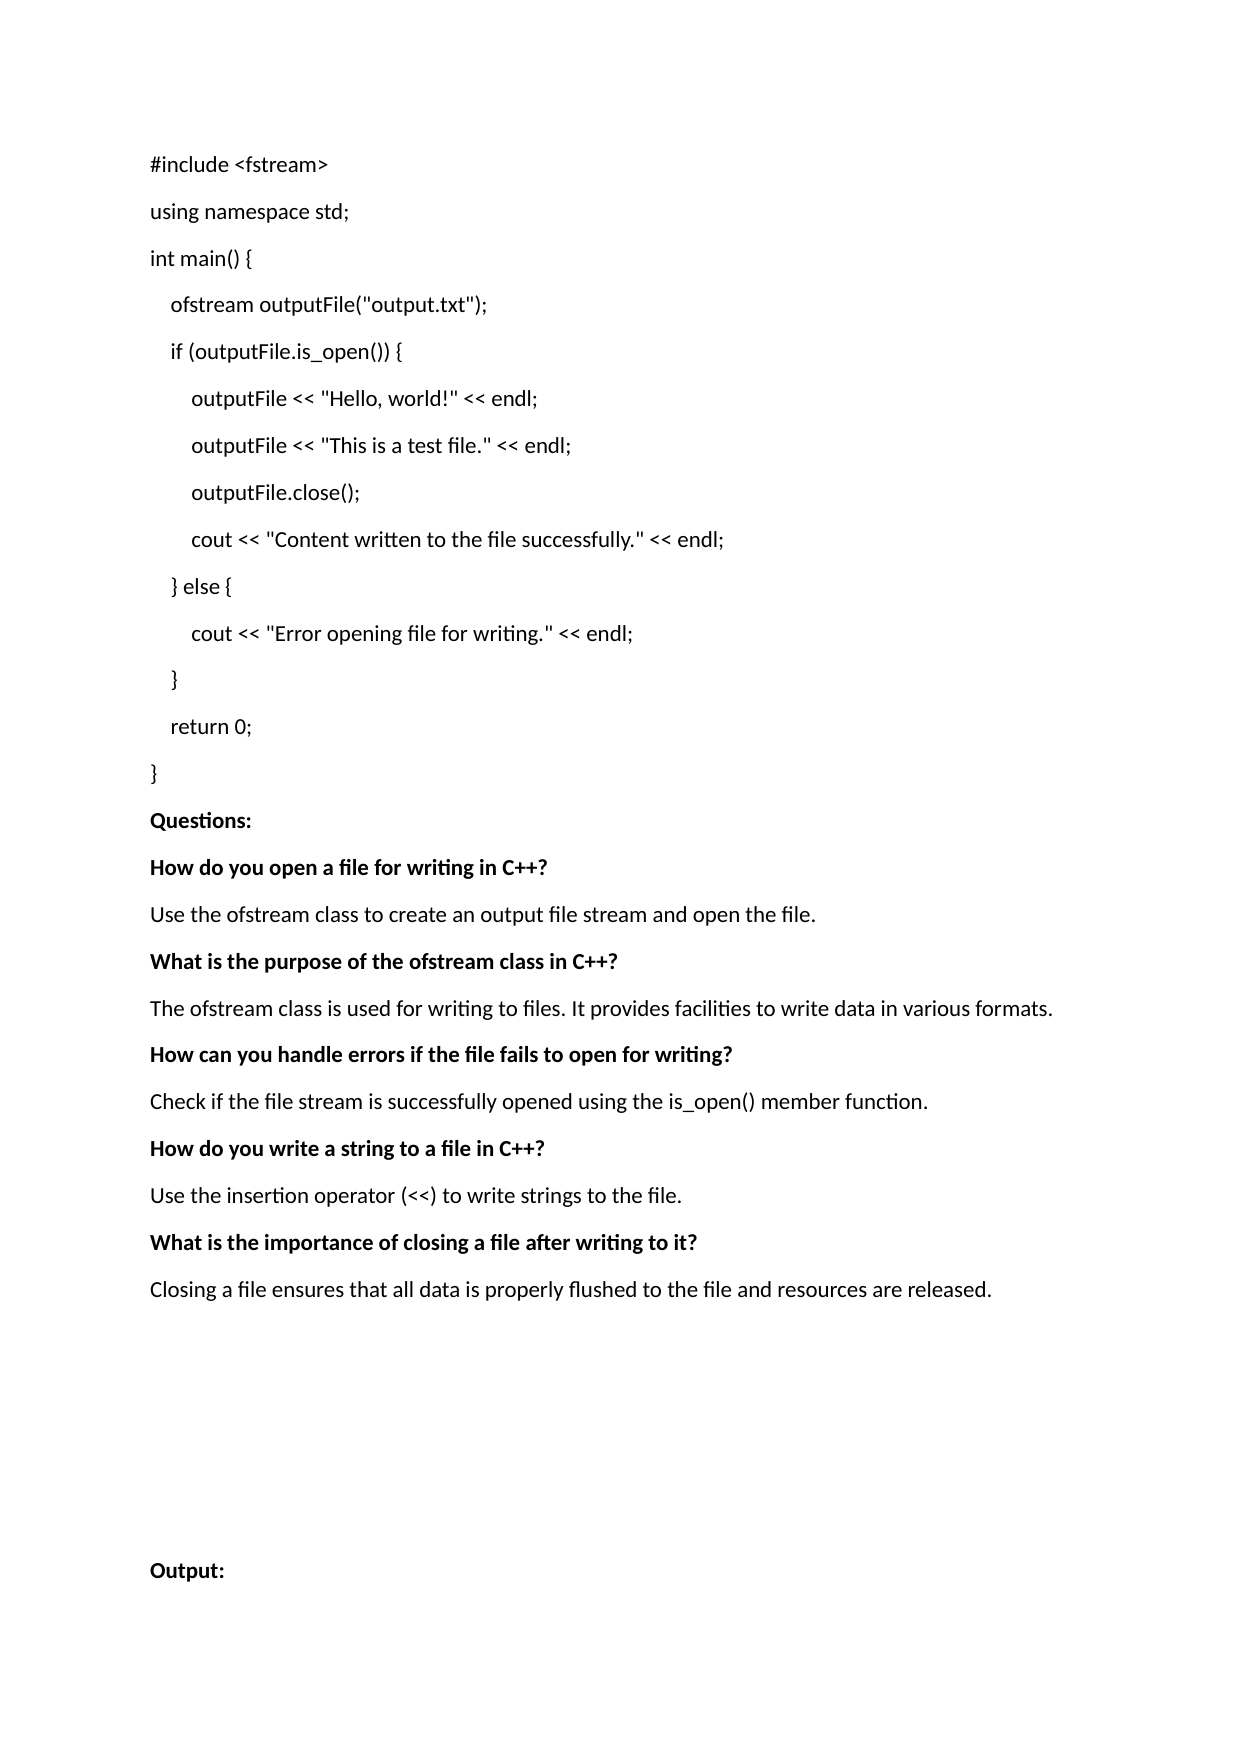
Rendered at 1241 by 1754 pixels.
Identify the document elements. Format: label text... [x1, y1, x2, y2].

text ofstream outputFile("output.txt"); [150, 291, 1090, 319]
text outputFile << "Hello, world!" << endl; [150, 384, 1090, 412]
text Use the insertion operator (<<) to write strings to the file. [150, 1181, 1090, 1209]
text return 0; [150, 712, 1090, 741]
text How do you write a string to a file in C++? [150, 1134, 1090, 1162]
text How do you open a file for writing in C++? [150, 853, 1090, 881]
text outputFile.close(); [150, 478, 1090, 506]
text What is the purpose of the ofstream class in C++? [150, 947, 1090, 975]
text Check if the file stream is successfully opened using the is_open() member function. [150, 1087, 1090, 1116]
text } [150, 759, 1090, 787]
text int main() { [150, 244, 1090, 272]
text if (outputFile.is_open()) { [150, 337, 1090, 366]
text outputFile << "This is a test file." << endl; [150, 431, 1090, 459]
text How can you handle errors if the file fails to open for writing? [150, 1041, 1090, 1069]
text } [150, 666, 1090, 694]
text Use the ofstream class to create an output file stream and open the file. [150, 900, 1090, 928]
text What is the importance of closing a file after writing to it? [150, 1228, 1090, 1256]
text using namespace std; [150, 197, 1090, 225]
text cout << "Content written to the file successfully." << endl; [150, 525, 1090, 553]
text cout << "Error opening file for writing." << endl; [150, 619, 1090, 647]
text The ofstream class is used for writing to files. It provides facilities to write data in various formats. [150, 994, 1090, 1022]
text Closing a file ensures that all data is properly flushed to the file and resources are released. [150, 1275, 1090, 1303]
text } else { [150, 572, 1090, 600]
text #include <fstream> [150, 150, 1090, 178]
text Output: [150, 1556, 1090, 1584]
text Questions: [150, 806, 1090, 834]
